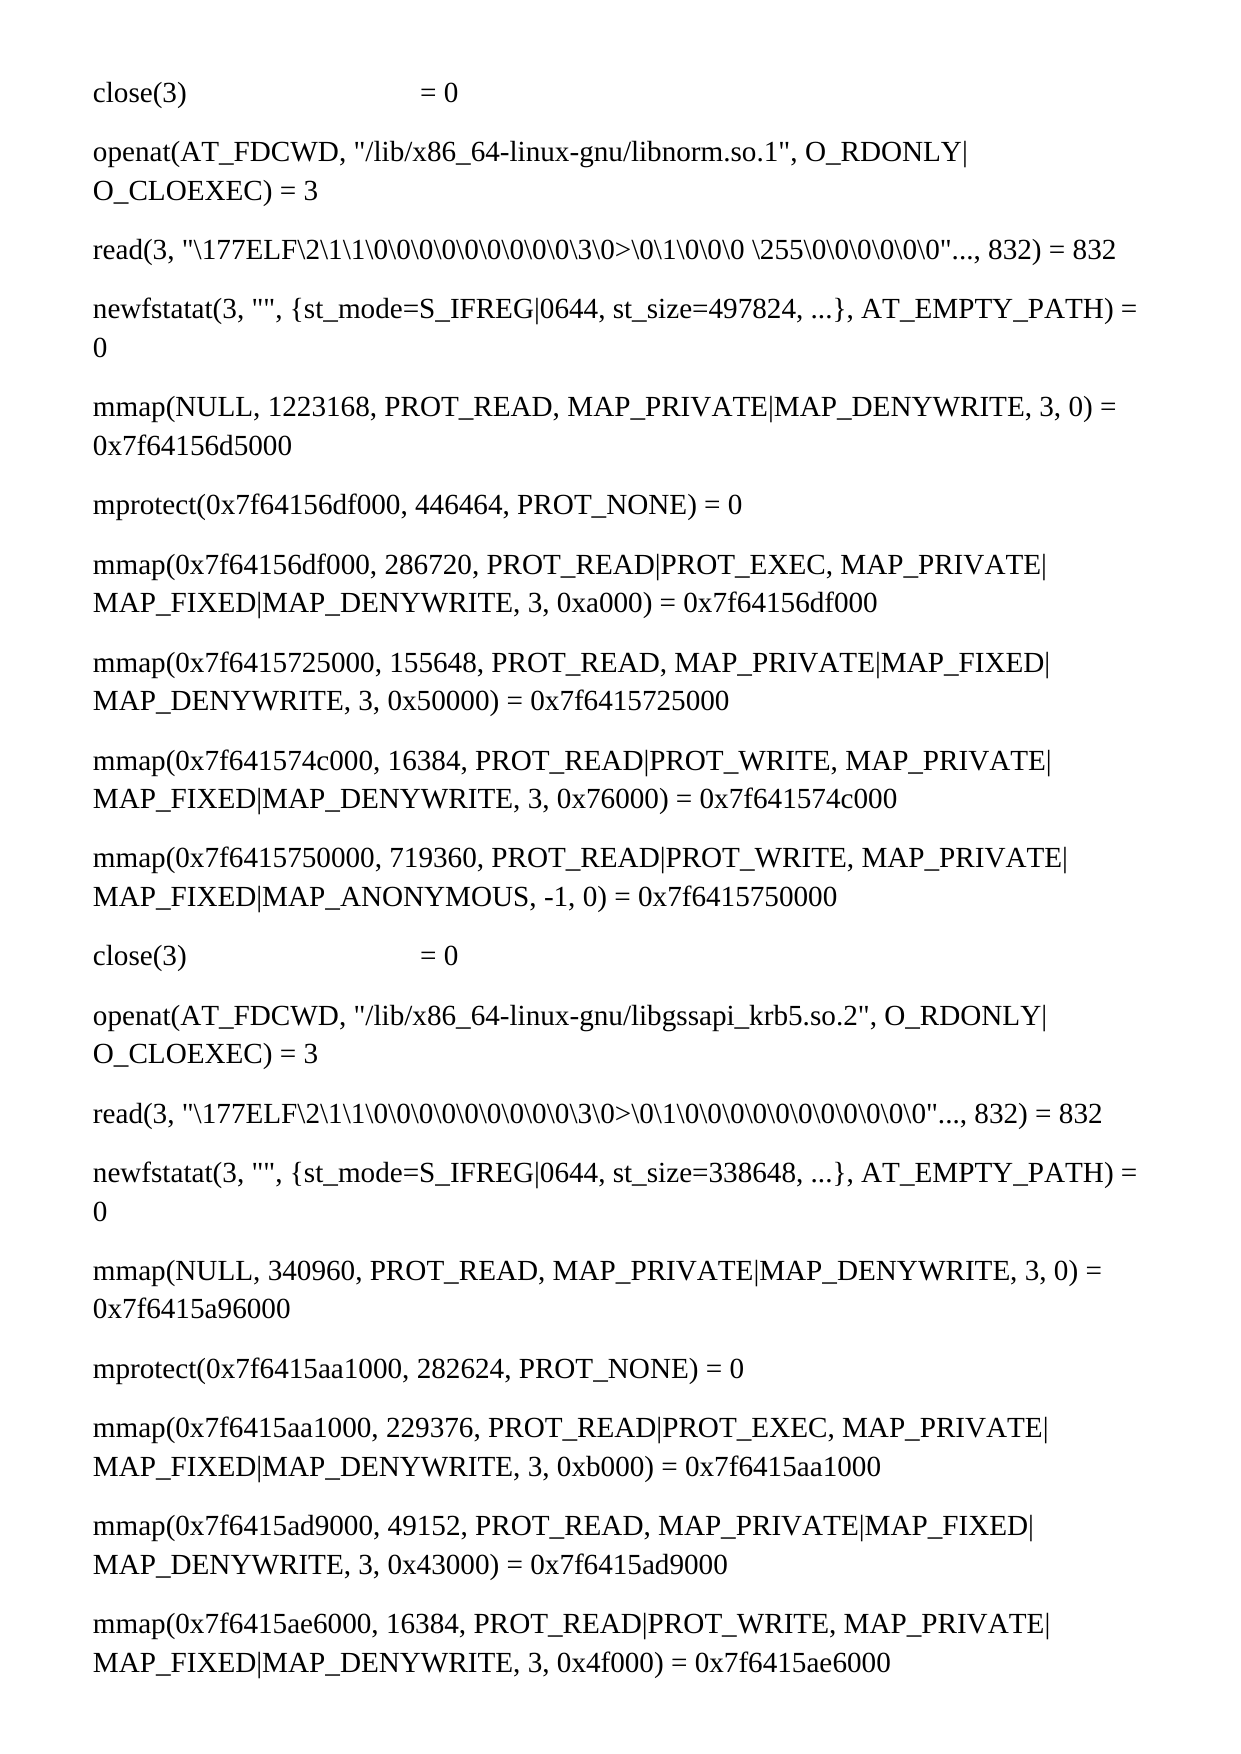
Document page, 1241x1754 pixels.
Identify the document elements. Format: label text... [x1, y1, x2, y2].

text mmap(0x7f6415750000, 719360, PROT_READ|PROT_WRITE, MAP_PRIVATE|MAP_FIXED|MAP_ANONYMOUS, -1, 0) = 0x7f6415750000 [93, 841, 1147, 913]
text mmap(0x7f6415aa1000, 229376, PROT_READ|PROT_EXEC, MAP_PRIVATE|MAP_FIXED|MAP_DENYWRITE, 3, 0xb000) = 0x7f6415aa1000 [93, 1410, 1147, 1482]
text newfstatat(3, "", {st_mode=S_IFREG|0644, st_size=497824, ...}, AT_EMPTY_PATH) = 0 [93, 292, 1147, 364]
text close(3) = 0 [93, 75, 1147, 108]
text mmap(0x7f64156df000, 286720, PROT_READ|PROT_EXEC, MAP_PRIVATE|MAP_FIXED|MAP_DENYWRITE, 3, 0xa000) = 0x7f64156df000 [93, 547, 1147, 619]
text mprotect(0x7f6415aa1000, 282624, PROT_NONE) = 0 [93, 1351, 1147, 1384]
text newfstatat(3, "", {st_mode=S_IFREG|0644, st_size=338648, ...}, AT_EMPTY_PATH) = 0 [93, 1155, 1147, 1227]
text mmap(0x7f6415725000, 155648, PROT_READ, MAP_PRIVATE|MAP_FIXED|MAP_DENYWRITE, 3, 0x50000) = 0x7f6415725000 [93, 645, 1147, 717]
text mmap(NULL, 340960, PROT_READ, MAP_PRIVATE|MAP_DENYWRITE, 3, 0) = 0x7f6415a96000 [93, 1253, 1147, 1325]
text close(3) = 0 [93, 938, 1147, 972]
text mmap(NULL, 1223168, PROT_READ, MAP_PRIVATE|MAP_DENYWRITE, 3, 0) = 0x7f64156d5000 [93, 389, 1147, 462]
text openat(AT_FDCWD, "/lib/x86_64-linux-gnu/libgssapi_krb5.so.2", O_RDONLY|O_CLOEXEC) = 3 [93, 998, 1147, 1070]
text openat(AT_FDCWD, "/lib/x86_64-linux-gnu/libnorm.so.1", O_RDONLY|O_CLOEXEC) = 3 [93, 134, 1147, 206]
text mprotect(0x7f64156df000, 446464, PROT_NONE) = 0 [93, 487, 1147, 521]
text mmap(0x7f6415ad9000, 49152, PROT_READ, MAP_PRIVATE|MAP_FIXED|MAP_DENYWRITE, 3, 0x43000) = 0x7f6415ad9000 [93, 1508, 1147, 1580]
text mmap(0x7f641574c000, 16384, PROT_READ|PROT_WRITE, MAP_PRIVATE|MAP_FIXED|MAP_DENYWRITE, 3, 0x76000) = 0x7f641574c000 [93, 743, 1147, 815]
text read(3, "\177ELF\2\1\1\0\0\0\0\0\0\0\0\0\3\0>\0\1\0\0\0 \255\0\0\0\0\0\0"..., 832) = 832 [93, 232, 1147, 266]
text mmap(0x7f6415ae6000, 16384, PROT_READ|PROT_WRITE, MAP_PRIVATE|MAP_FIXED|MAP_DENYWRITE, 3, 0x4f000) = 0x7f6415ae6000 [93, 1606, 1147, 1678]
text read(3, "\177ELF\2\1\1\0\0\0\0\0\0\0\0\0\3\0>\0\1\0\0\0\0\0\0\0\0\0\0\0"..., 832) = 832 [93, 1096, 1147, 1129]
